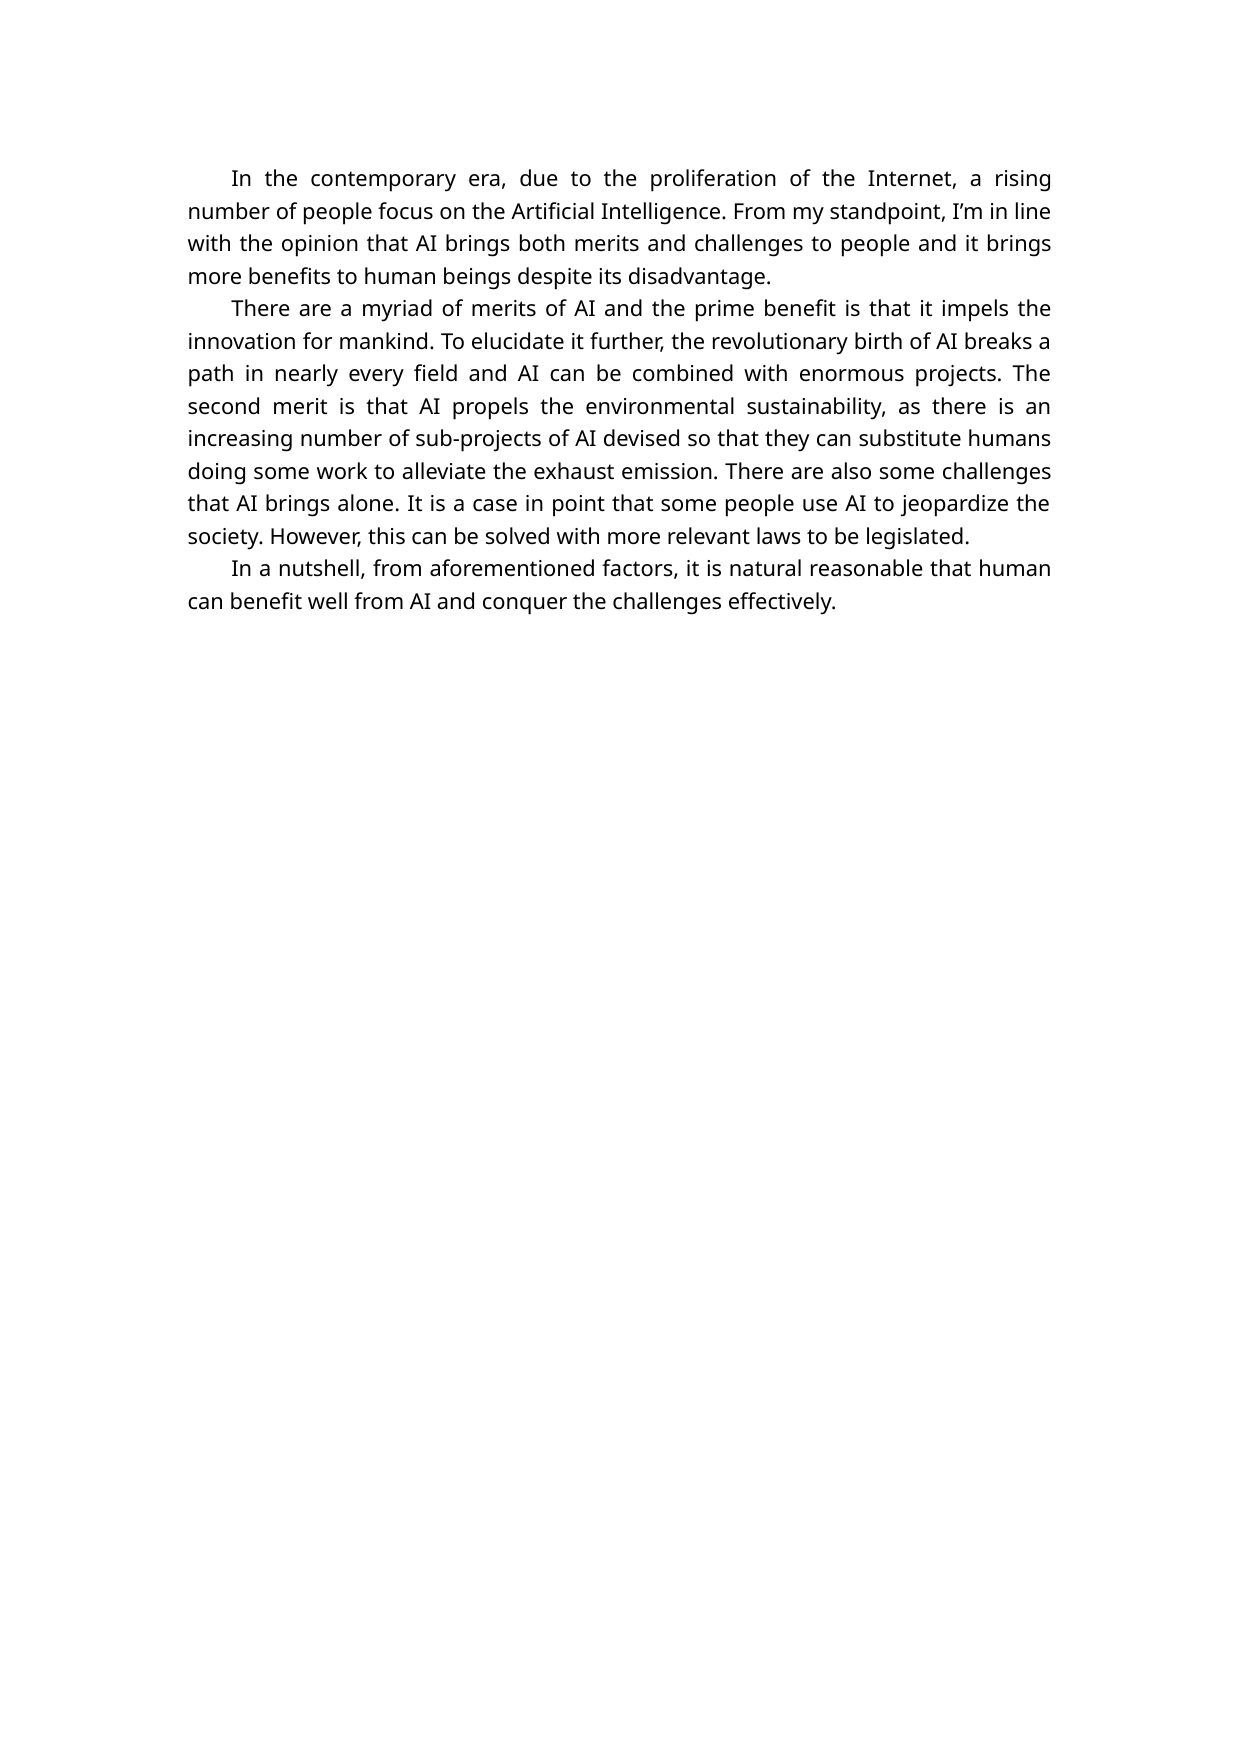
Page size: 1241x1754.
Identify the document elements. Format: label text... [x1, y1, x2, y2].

text In a nutshell, from aforementioned factors, it is natural reasonable that human can benefit well from AI and conquer the challenges effectively. [187, 552, 1053, 617]
text In the contemporary era, due to the proliferation of the Internet, a rising number of people focus on the Artificial Intelligence. From my standpoint, I’m in line with the opinion that AI brings both merits and challenges to people and it brings more benefits to human beings despite its disadvantage. There are a myriad of merits of AI and the prime benefit is that it impels the innovation for mankind. To elucidate it further, the revolutionary birth of AI breaks a path in nearly every field and AI can be combined with enormous projects. The second merit is that AI propels the environmental sustainability, as there is an increasing number of sub-projects of AI devised so that they can substitute humans doing some work to alleviate the exhaust emission. There are also some challenges that AI brings alone. It is a case in point that some people use AI to jeopardize the society. However, this can be solved with more relevant laws to be legislated. [187, 162, 1053, 552]
